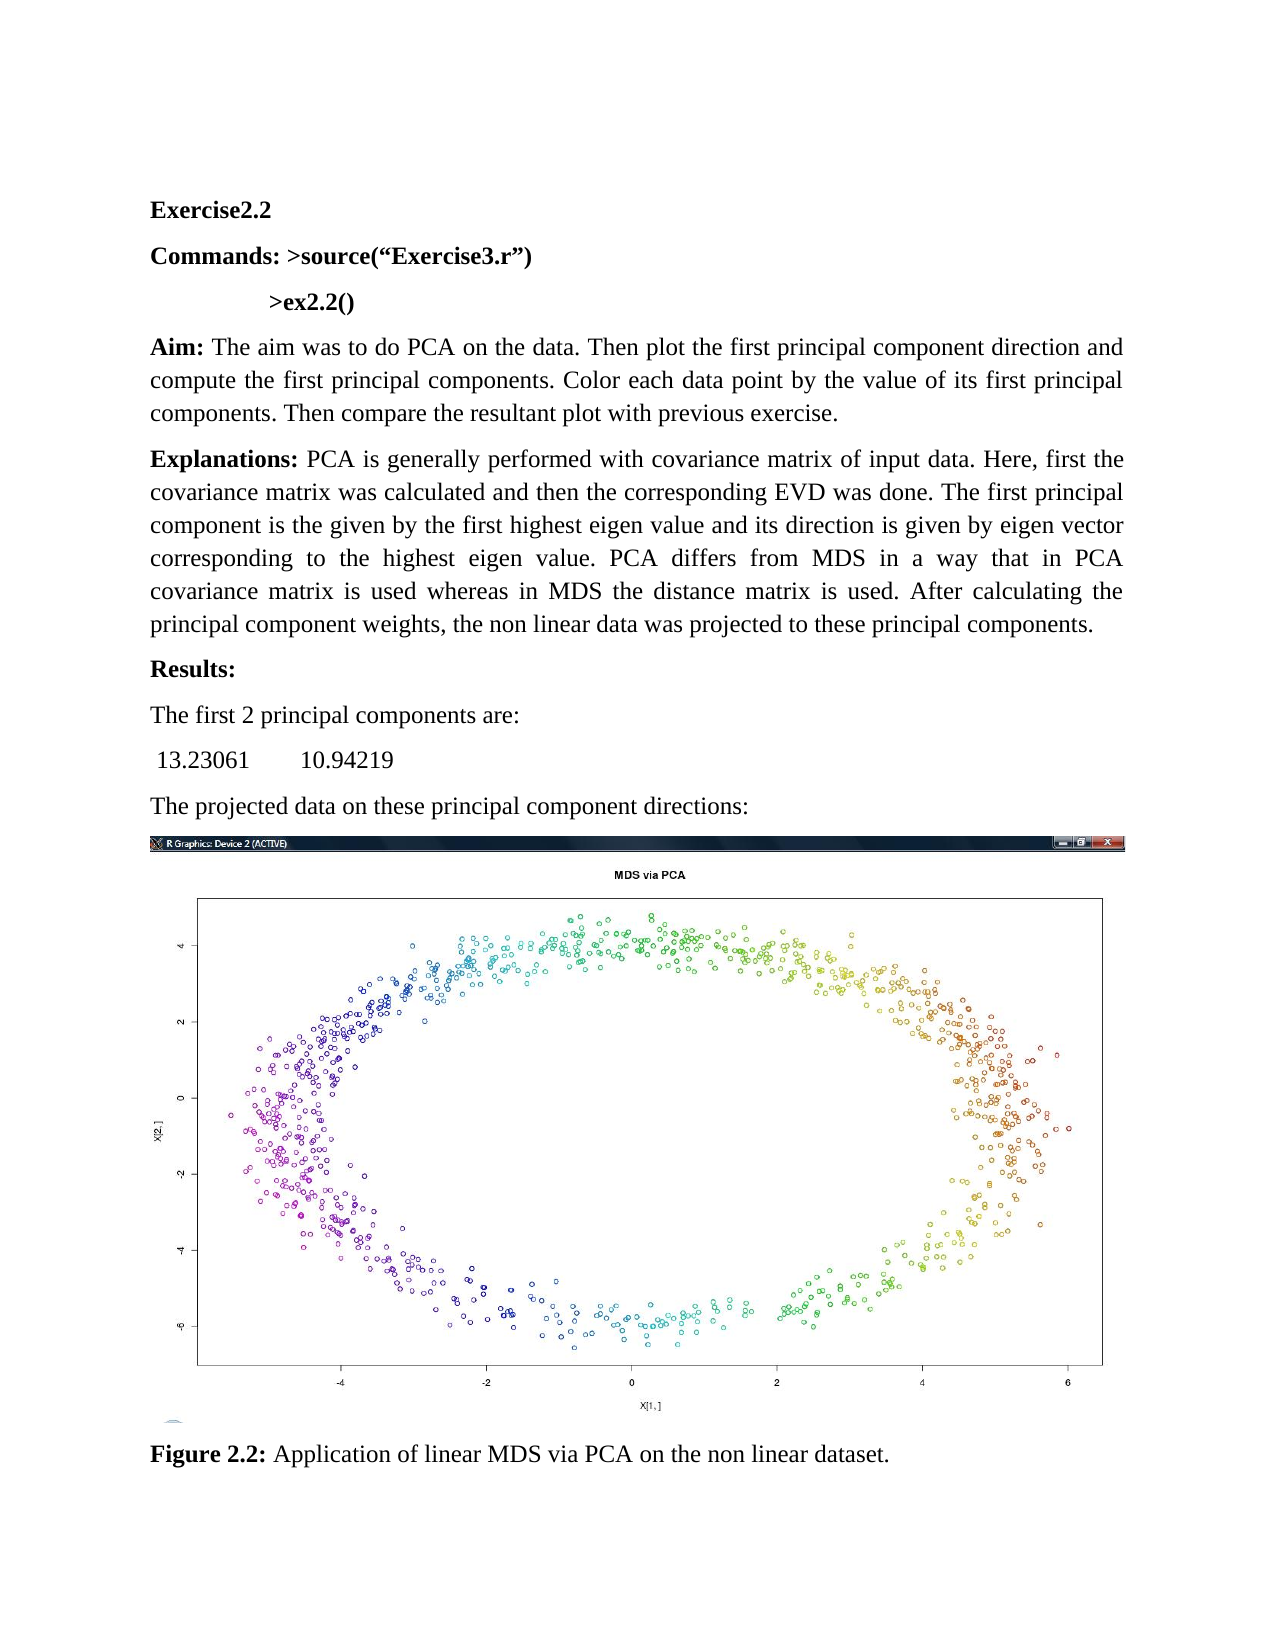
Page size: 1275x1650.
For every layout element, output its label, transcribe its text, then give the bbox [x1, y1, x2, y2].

picture [150, 836, 1125, 1423]
text 13.23061 10.94219 [150, 745, 1125, 774]
text Results: [150, 654, 1125, 683]
text The first 2 principal components are: [150, 700, 1125, 728]
text Commands: >source(“Exercise3.r”) [150, 241, 1125, 270]
text Aim: The aim was to do PCA on the data. Then plot the first principal component direction and compute the first principal components. Color each data point by the value of its first principal components. Then compare the resultant plot with previous exercise. [150, 332, 1125, 427]
text >ex2.2() [150, 287, 1125, 315]
text Explanations: PCA is generally performed with covariance matrix of input data. Here, first the covariance matrix was calculated and then the corresponding EVD was done. The first principal component is the given by the first highest eigen value and its direction is given by eigen vector corresponding to the highest eigen value. PCA differs from MDS in a way that in PCA covariance matrix is used whereas in MDS the distance matrix is used. After calculating the principal component weights, the non linear data was projected to these principal components. [150, 444, 1125, 637]
text Exercise2.2 [150, 196, 1125, 224]
text Figure 2.2: Application of linear MDS via PCA on the non linear dataset. [150, 1439, 1125, 1468]
text The projected data on these principal component directions: [150, 791, 1125, 819]
